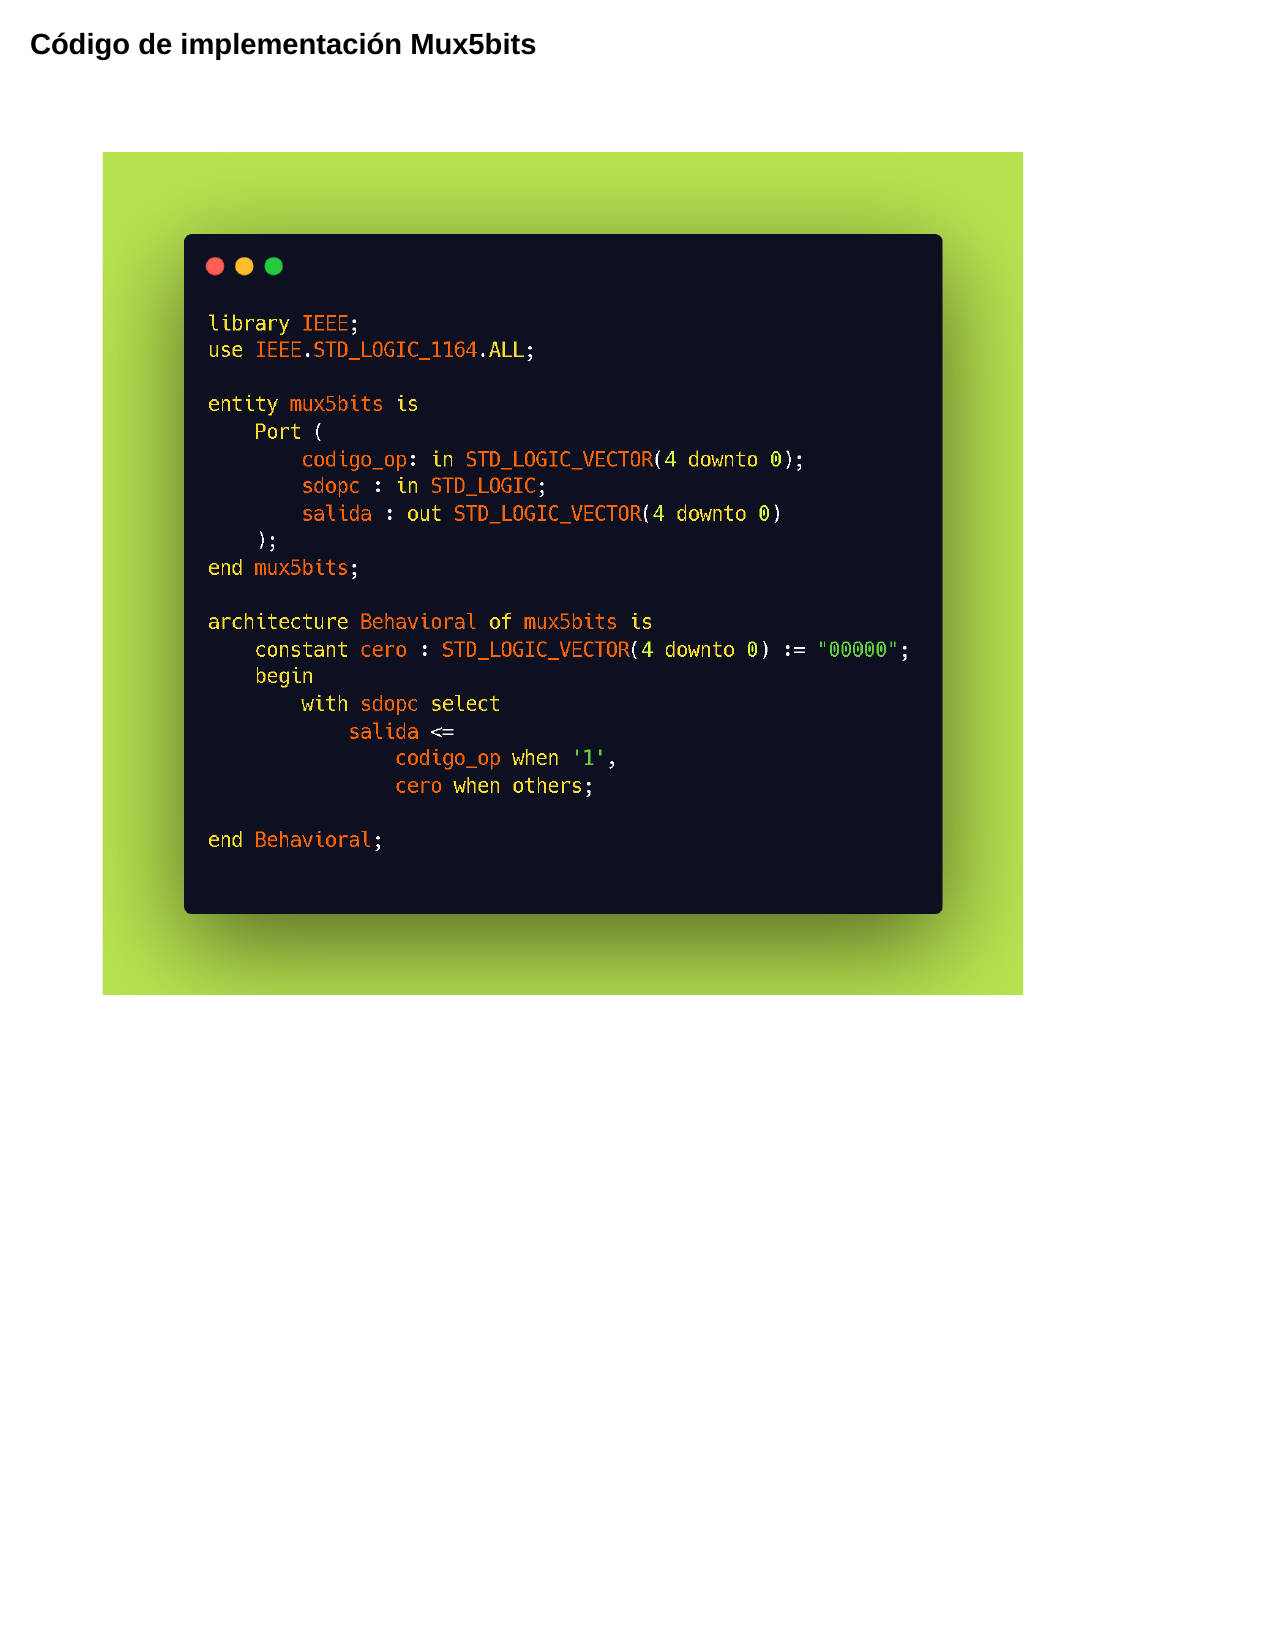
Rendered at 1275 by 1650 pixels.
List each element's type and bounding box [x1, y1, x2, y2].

picture [102, 151, 1024, 995]
